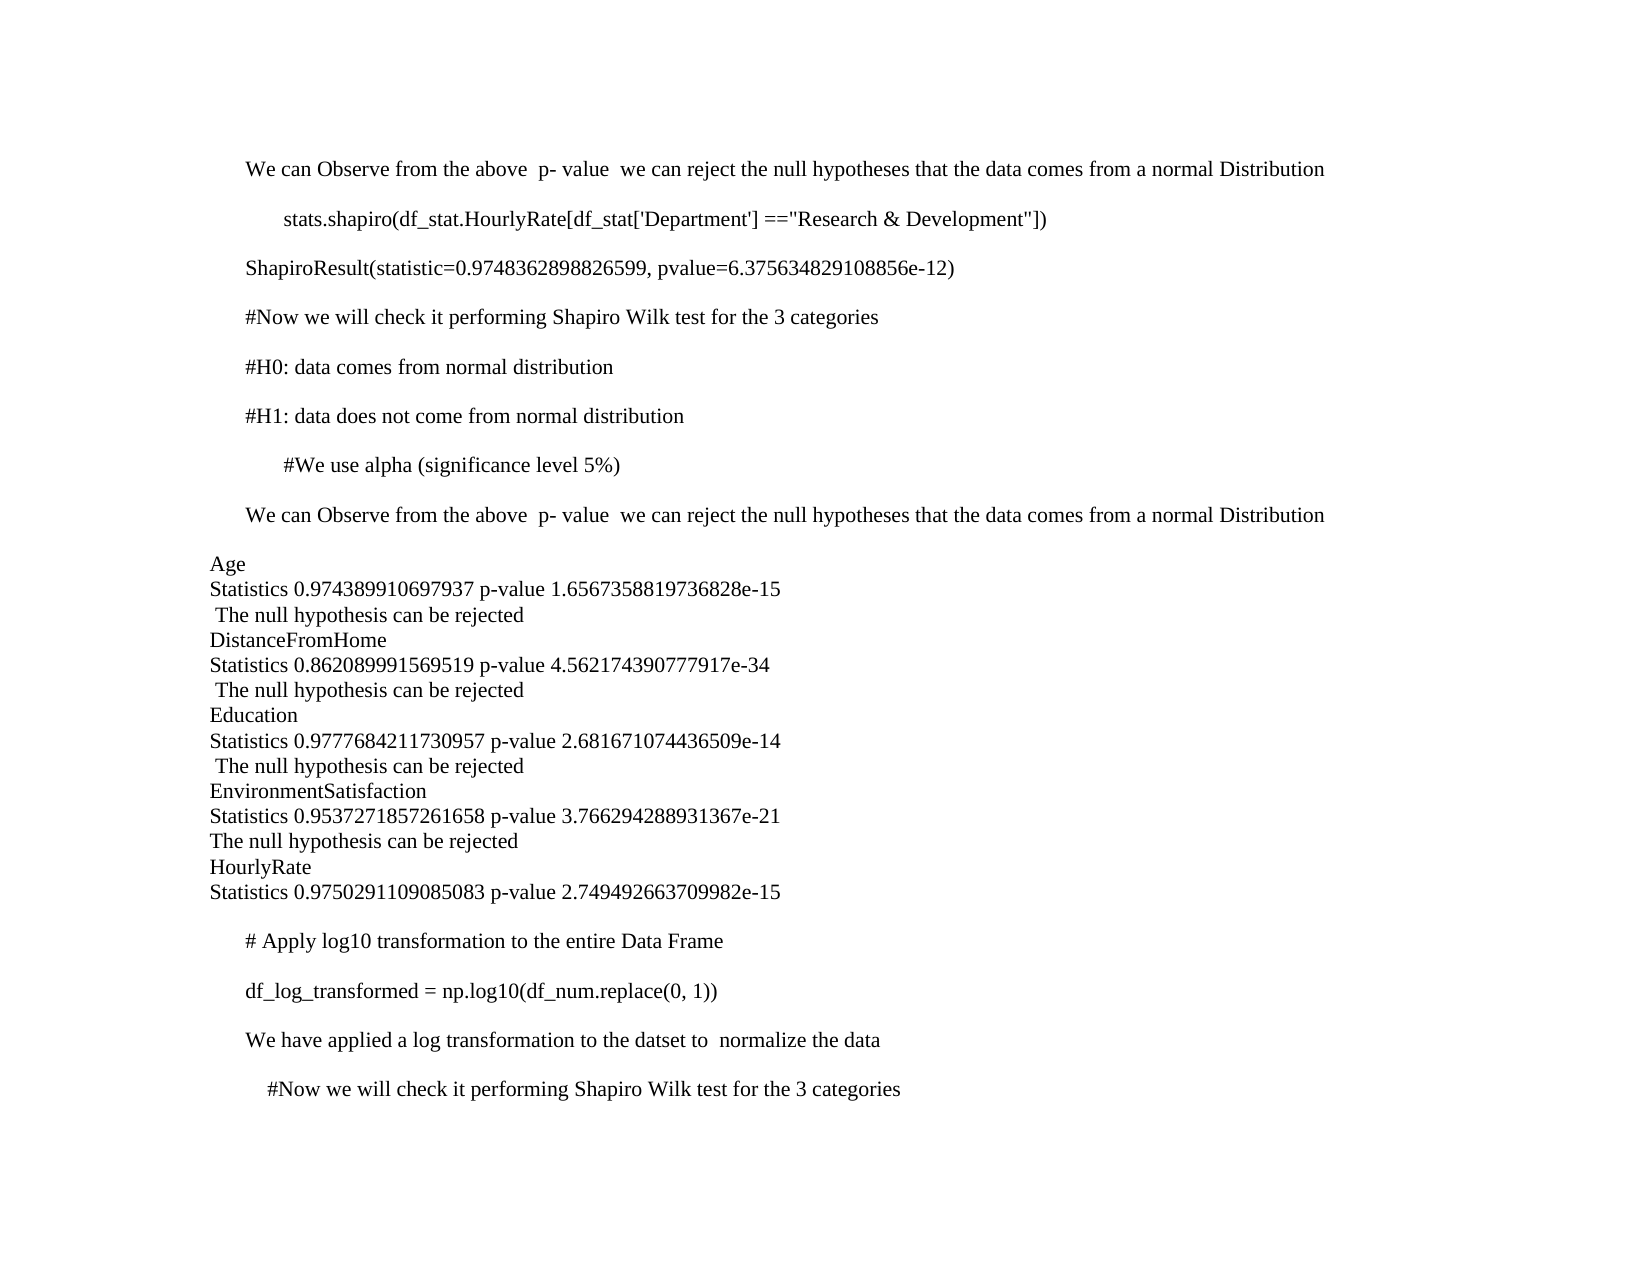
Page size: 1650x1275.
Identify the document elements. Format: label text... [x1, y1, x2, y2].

text Statistics 0.9537271857261658 p-value 3.766294288931367e-21 [209, 803, 1535, 828]
text Age [209, 551, 1535, 576]
text We have applied a log transformation to the datset to normalize the data [245, 1027, 1535, 1052]
text The null hypothesis can be rejected [209, 828, 1535, 854]
text HourlyRate [209, 854, 1535, 879]
text Statistics 0.974389910697937 p-value 1.6567358819736828e-15 [209, 576, 1535, 602]
text We can Observe from the above p- value we can reject the null hypotheses that the data comes from a normal Distribution [245, 502, 1535, 527]
text #Now we will check it performing Shapiro Wilk test for the 3 categories [245, 1076, 1535, 1102]
text #H0: data comes from normal distribution [245, 354, 1535, 379]
text We can Observe from the above p- value we can reject the null hypotheses that the data comes from a normal Distribution [245, 156, 1535, 181]
text DistanceFromHome [209, 627, 1535, 652]
text # Apply log10 transformation to the entire Data Frame [245, 928, 1535, 953]
text The null hypothesis can be rejected [209, 602, 1535, 627]
text #Now we will check it performing Shapiro Wilk test for the 3 categories [245, 304, 1535, 329]
text stats.shapiro(df_stat.HourlyRate[df_stat['Department'] =="Research & Development"]) [245, 206, 1535, 231]
text The null hypothesis can be rejected [209, 753, 1535, 778]
text Statistics 0.9750291109085083 p-value 2.749492663709982e-15 [209, 879, 1535, 904]
text Statistics 0.9777684211730957 p-value 2.681671074436509e-14 [209, 728, 1535, 753]
text ShapiroResult(statistic=0.9748362898826599, pvalue=6.375634829108856e-12) [245, 255, 1535, 280]
text df_log_transformed = np.log10(df_num.replace(0, 1)) [245, 978, 1535, 1003]
text Statistics 0.862089991569519 p-value 4.562174390777917e-34 [209, 652, 1535, 677]
text #We use alpha (significance level 5%) [245, 452, 1535, 478]
text Education [209, 702, 1535, 728]
text #H1: data does not come from normal distribution [245, 403, 1535, 428]
text EnvironmentSatisfaction [209, 778, 1535, 803]
text The null hypothesis can be rejected [209, 677, 1535, 702]
